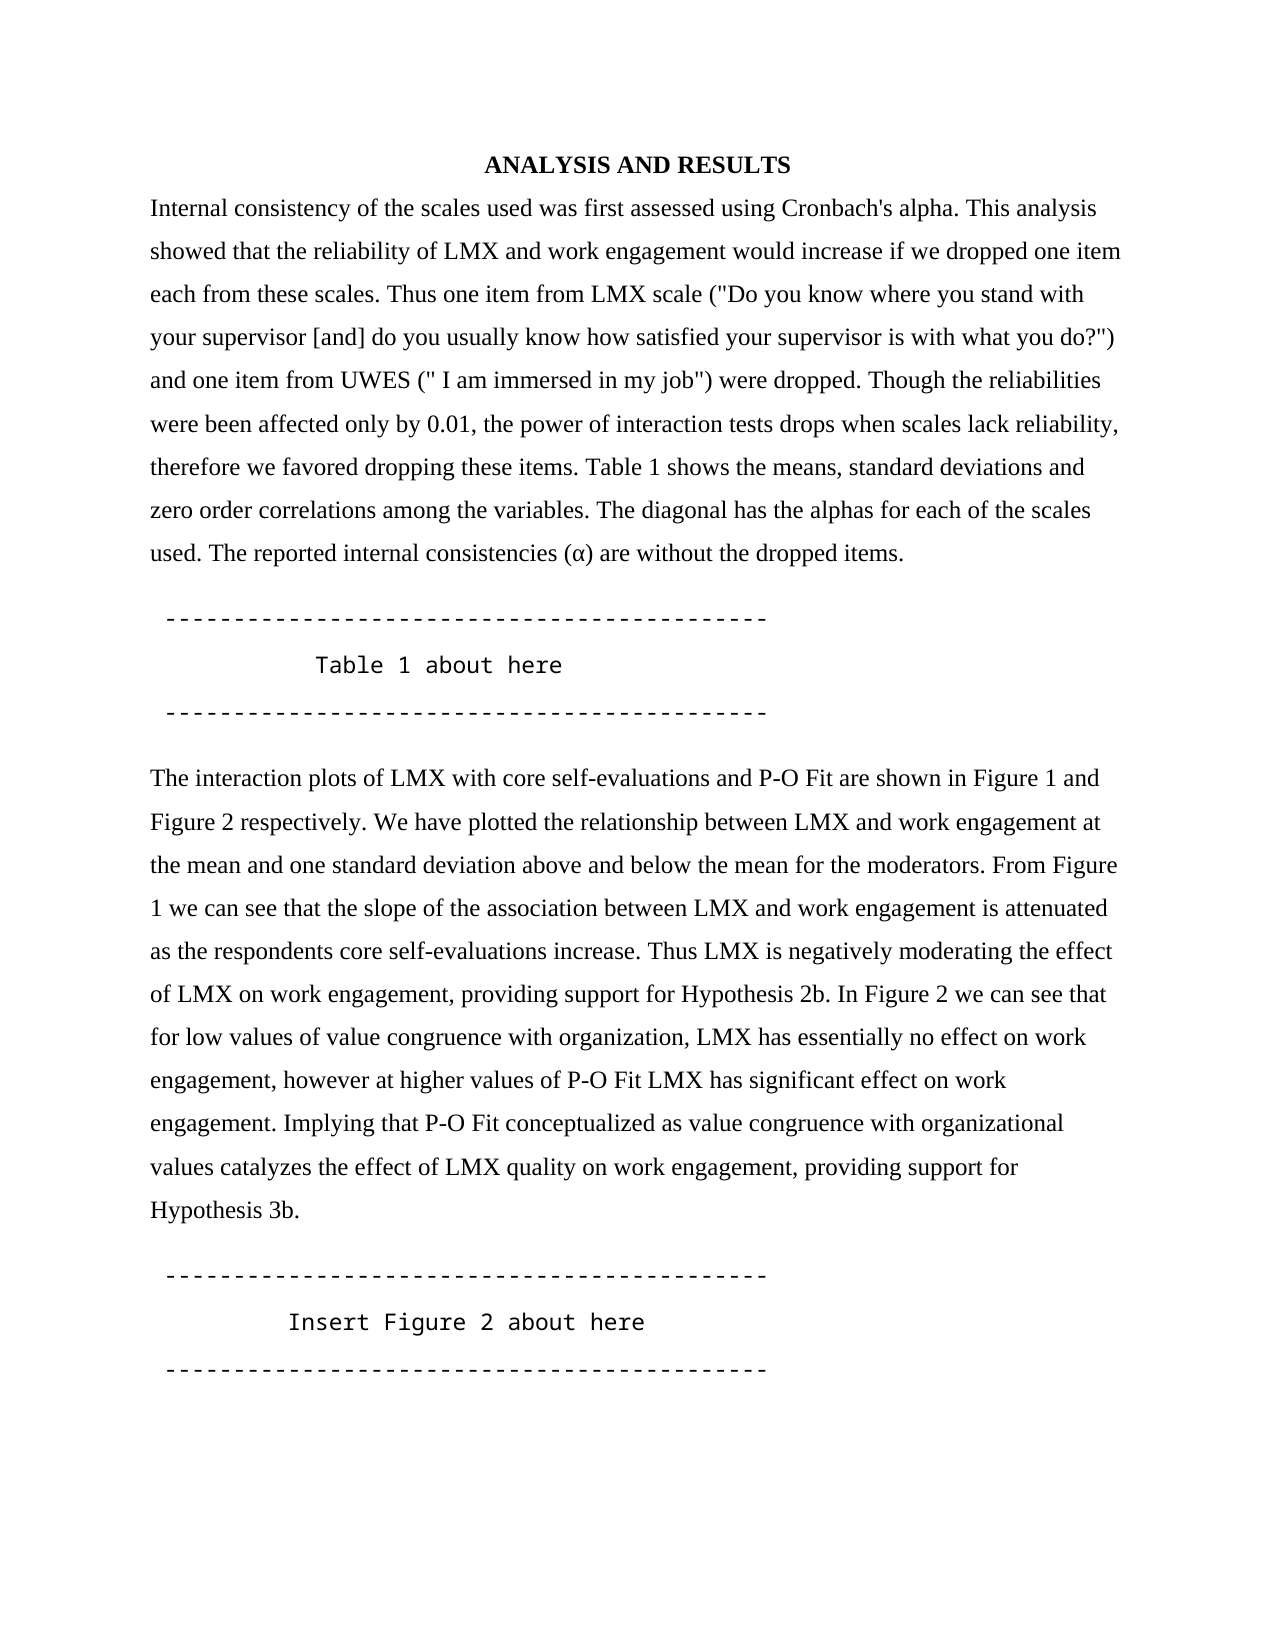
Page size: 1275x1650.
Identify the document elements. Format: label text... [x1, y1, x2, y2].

text Internal consistency of the scales used was first assessed using Cronbach's alpha. This analysis showed that the reliability of LMX and work engagement would increase if we dropped one item each from these scales. Thus one item from LMX scale ("Do you know where you stand with your supervisor [and] do you usually know how satisfied your supervisor is with what you do?") and one item from UWES (" I am immersed in my job") were dropped. Though the reliabilities were been affected only by 0.01, the power of interaction tests drops when scales lack reliability, therefore we favored dropping these items. Table 1 shows the means, standard deviations and zero order correlations among the variables. The diagonal has the alphas for each of the scales used. The reported internal consistencies (α) are without the dropped items. [150, 193, 1125, 567]
text The interaction plots of LMX with core self-evaluations and P-O Fit are shown in Figure 1 and Figure 2 respectively. We have plotted the relationship between LMX and work engagement at the mean and one standard deviation above and below the mean for the moderators. From Figure 1 we can see that the slope of the association between LMX and work engagement is attenuated as the respondents core self-evaluations increase. Thus LMX is negatively moderating the effect of LMX on work engagement, providing support for Hypothesis 2b. In Figure 2 we can see that for low values of value congruence with organization, LMX has essentially no effect on work engagement, however at higher values of P-O Fit LMX has significant effect on work engagement. Implying that P-O Fit conceptualized as value congruence with organizational values catalyzes the effect of LMX quality on work engagement, providing support for Hypothesis 3b. [150, 763, 1125, 1223]
text -------------------------------------------- Insert Figure 2 about here -------------------------------------------- [150, 1259, 1125, 1384]
subtitle Analysis and Results [150, 150, 1125, 179]
text -------------------------------------------- Table 1 about here -------------------------------------------- [150, 602, 1125, 727]
